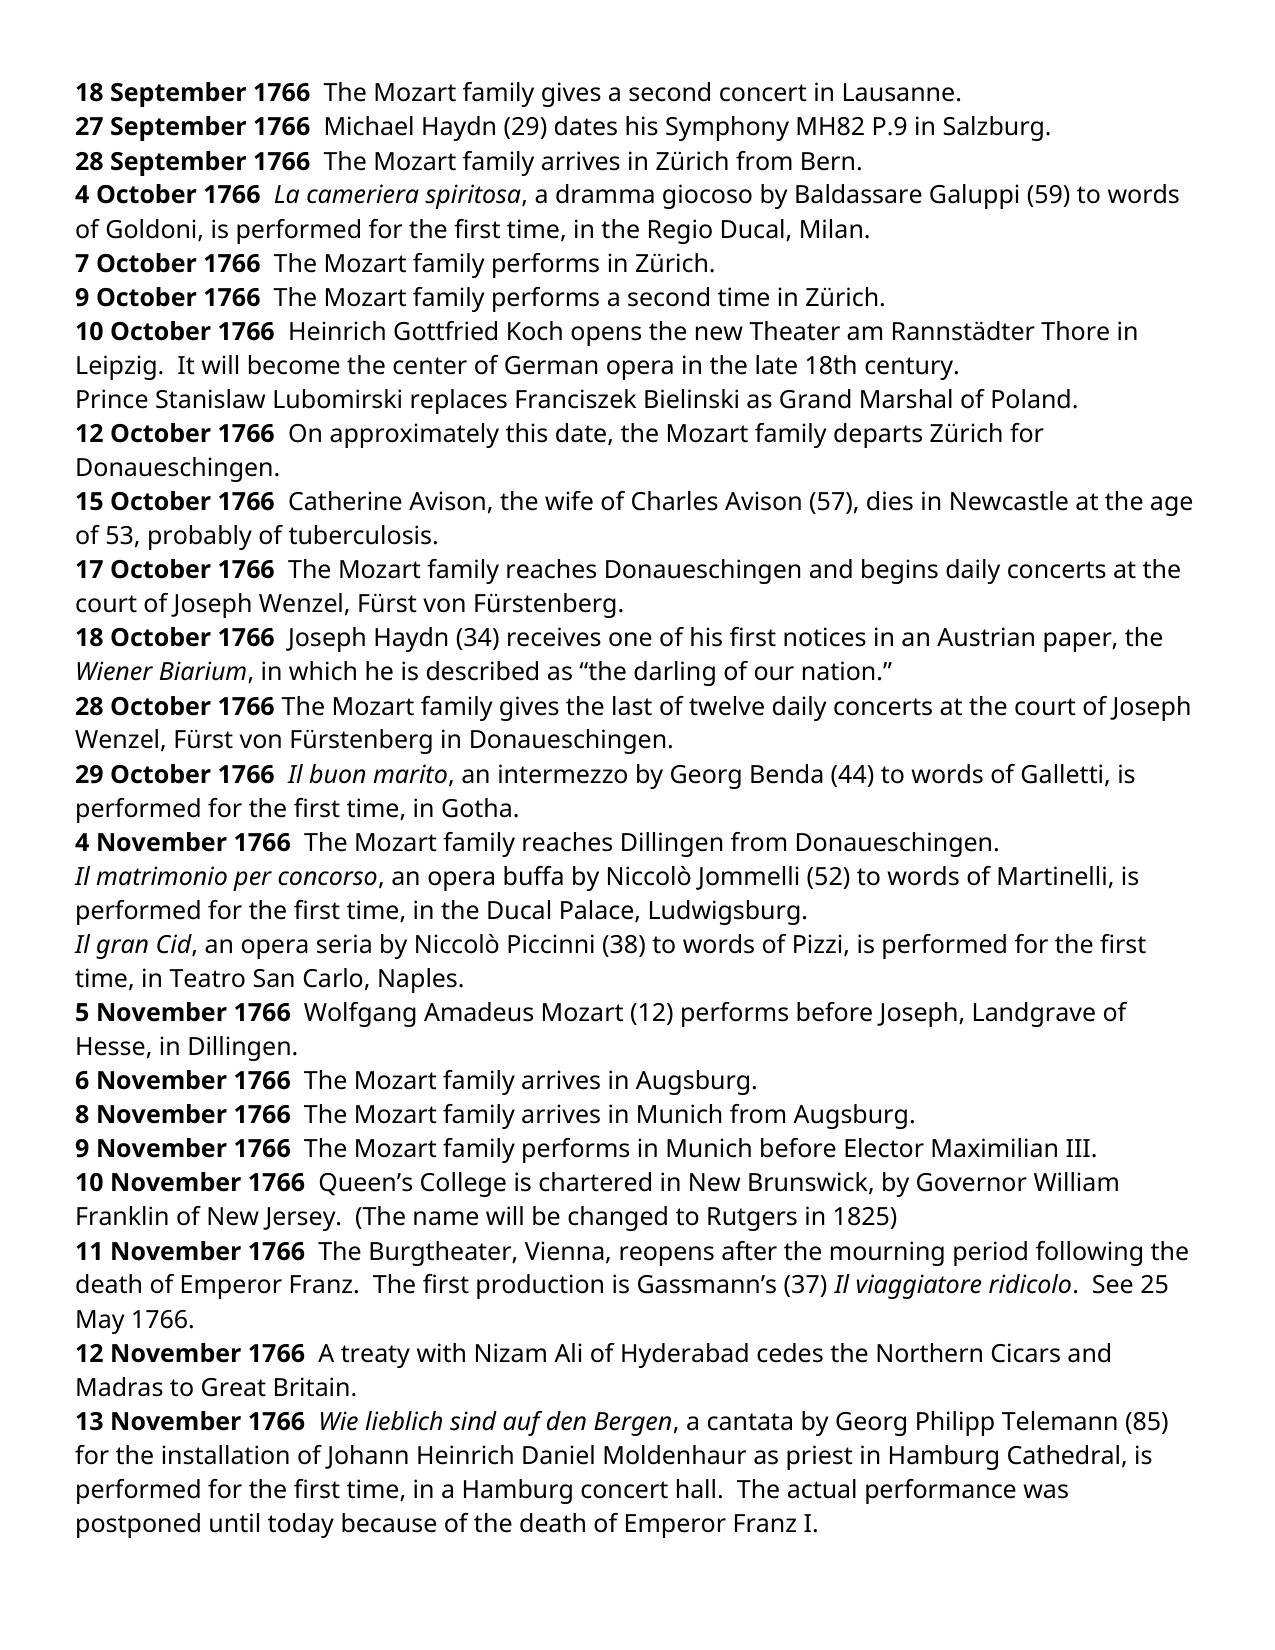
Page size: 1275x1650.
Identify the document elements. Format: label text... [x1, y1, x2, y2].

text 6 November 1766 The Mozart family arrives in Augsburg. [75, 1063, 1200, 1097]
text 12 October 1766 On approximately this date, the Mozart family departs Zürich for Donaueschingen. [75, 416, 1200, 484]
text 11 November 1766 The Burgtheater, Vienna, reopens after the mourning period following the death of Emperor Franz. The first production is Gassmann’s (37) Il viaggiatore ridicolo. See 25 May 1766. [75, 1233, 1200, 1335]
text 10 November 1766 Queen’s College is chartered in New Brunswick, by Governor William Franklin of New Jersey. (The name will be changed to Rutgers in 1825) [75, 1165, 1200, 1233]
text 9 October 1766 The Mozart family performs a second time in Zürich. [75, 279, 1200, 313]
text Prince Stanislaw Lubomirski replaces Franciszek Bielinski as Grand Marshal of Poland. [75, 382, 1200, 416]
text 18 September 1766 The Mozart family gives a second concert in Lausanne. [75, 75, 1200, 109]
text 7 October 1766 The Mozart family performs in Zürich. [75, 245, 1200, 279]
text 15 October 1766 Catherine Avison, the wife of Charles Avison (57), dies in Newcastle at the age of 53, probably of tuberculosis. [75, 484, 1200, 552]
text 10 October 1766 Heinrich Gottfried Koch opens the new Theater am Rannstädter Thore in Leipzig. It will become the center of German opera in the late 18th century. [75, 313, 1200, 382]
text 18 October 1766 Joseph Haydn (34) receives one of his first notices in an Austrian paper, the Wiener Biarium, in which he is described as “the darling of our nation.” [75, 620, 1200, 688]
text 29 October 1766 Il buon marito, an intermezzo by Georg Benda (44) to words of Galletti, is performed for the first time, in Gotha. [75, 756, 1200, 824]
text Il matrimonio per concorso, an opera buffa by Niccolò Jommelli (52) to words of Martinelli, is performed for the first time, in the Ducal Palace, Ludwigsburg. [75, 858, 1200, 927]
text 4 October 1766 La cameriera spiritosa, a dramma giocoso by Baldassare Galuppi (59) to words of Goldoni, is performed for the first time, in the Regio Ducal, Milan. [75, 177, 1200, 245]
text 13 November 1766 Wie lieblich sind auf den Bergen, a cantata by Georg Philipp Telemann (85) for the installation of Johann Heinrich Daniel Moldenhaur as priest in Hamburg Cathedral, is performed for the first time, in a Hamburg concert hall. The actual performance was postponed until today because of the death of Emperor Franz I. [75, 1403, 1200, 1540]
text 9 November 1766 The Mozart family performs in Munich before Elector Maximilian III. [75, 1131, 1200, 1165]
text 28 September 1766 The Mozart family arrives in Zürich from Bern. [75, 143, 1200, 177]
text 28 October 1766 The Mozart family gives the last of twelve daily concerts at the court of Joseph Wenzel, Fürst von Fürstenberg in Donaueschingen. [75, 688, 1200, 756]
text 27 September 1766 Michael Haydn (29) dates his Symphony MH82 P.9 in Salzburg. [75, 109, 1200, 143]
text 12 November 1766 A treaty with Nizam Ali of Hyderabad cedes the Northern Cicars and Madras to Great Britain. [75, 1335, 1200, 1403]
text 8 November 1766 The Mozart family arrives in Munich from Augsburg. [75, 1097, 1200, 1131]
text Il gran Cid, an opera seria by Niccolò Piccinni (38) to words of Pizzi, is performed for the first time, in Teatro San Carlo, Naples. [75, 927, 1200, 995]
text 4 November 1766 The Mozart family reaches Dillingen from Donaueschingen. [75, 824, 1200, 858]
text 17 October 1766 The Mozart family reaches Donaueschingen and begins daily concerts at the court of Joseph Wenzel, Fürst von Fürstenberg. [75, 552, 1200, 620]
text 5 November 1766 Wolfgang Amadeus Mozart (12) performs before Joseph, Landgrave of Hesse, in Dillingen. [75, 995, 1200, 1063]
